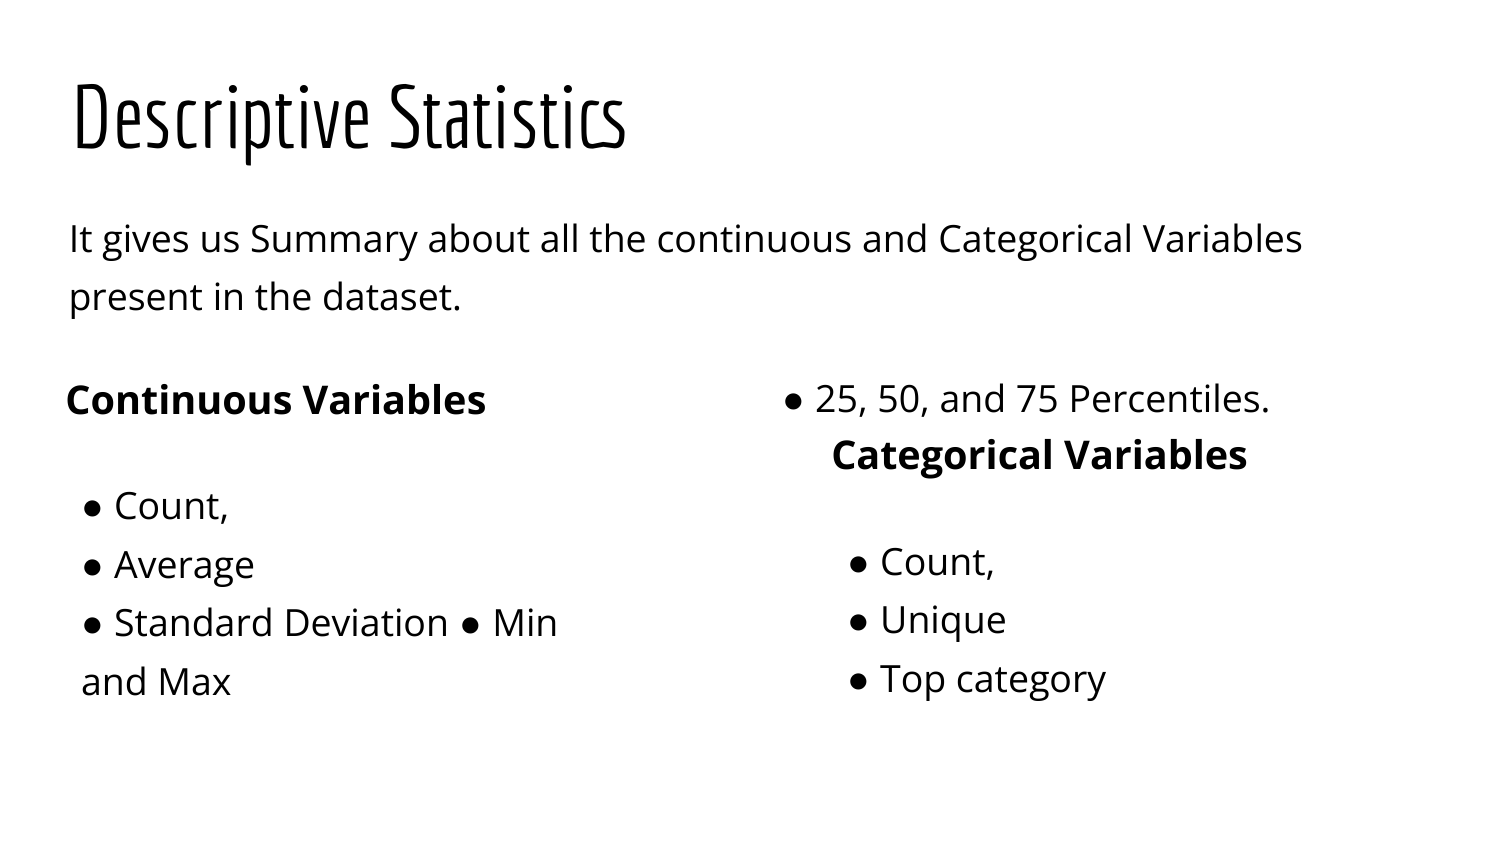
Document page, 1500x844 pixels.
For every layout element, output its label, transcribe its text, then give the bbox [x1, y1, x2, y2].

text ● Unique [847, 593, 1467, 644]
text ● Count, [847, 535, 1467, 586]
text ● Top category [847, 652, 1467, 703]
text Descriptive Statistics [72, 66, 1467, 166]
text ● Average [81, 538, 766, 589]
text Categorical Variables [831, 427, 1467, 481]
text ● Count, [81, 479, 766, 530]
text ● 25, 50, and 75 Percentiles. [782, 372, 1467, 423]
text ● Standard Deviation ● Min and Max [81, 597, 596, 706]
text Continuous Variables [65, 372, 766, 426]
text It gives us Summary about all the continuous and Categorical Variables present in the dataset. [68, 212, 1313, 321]
